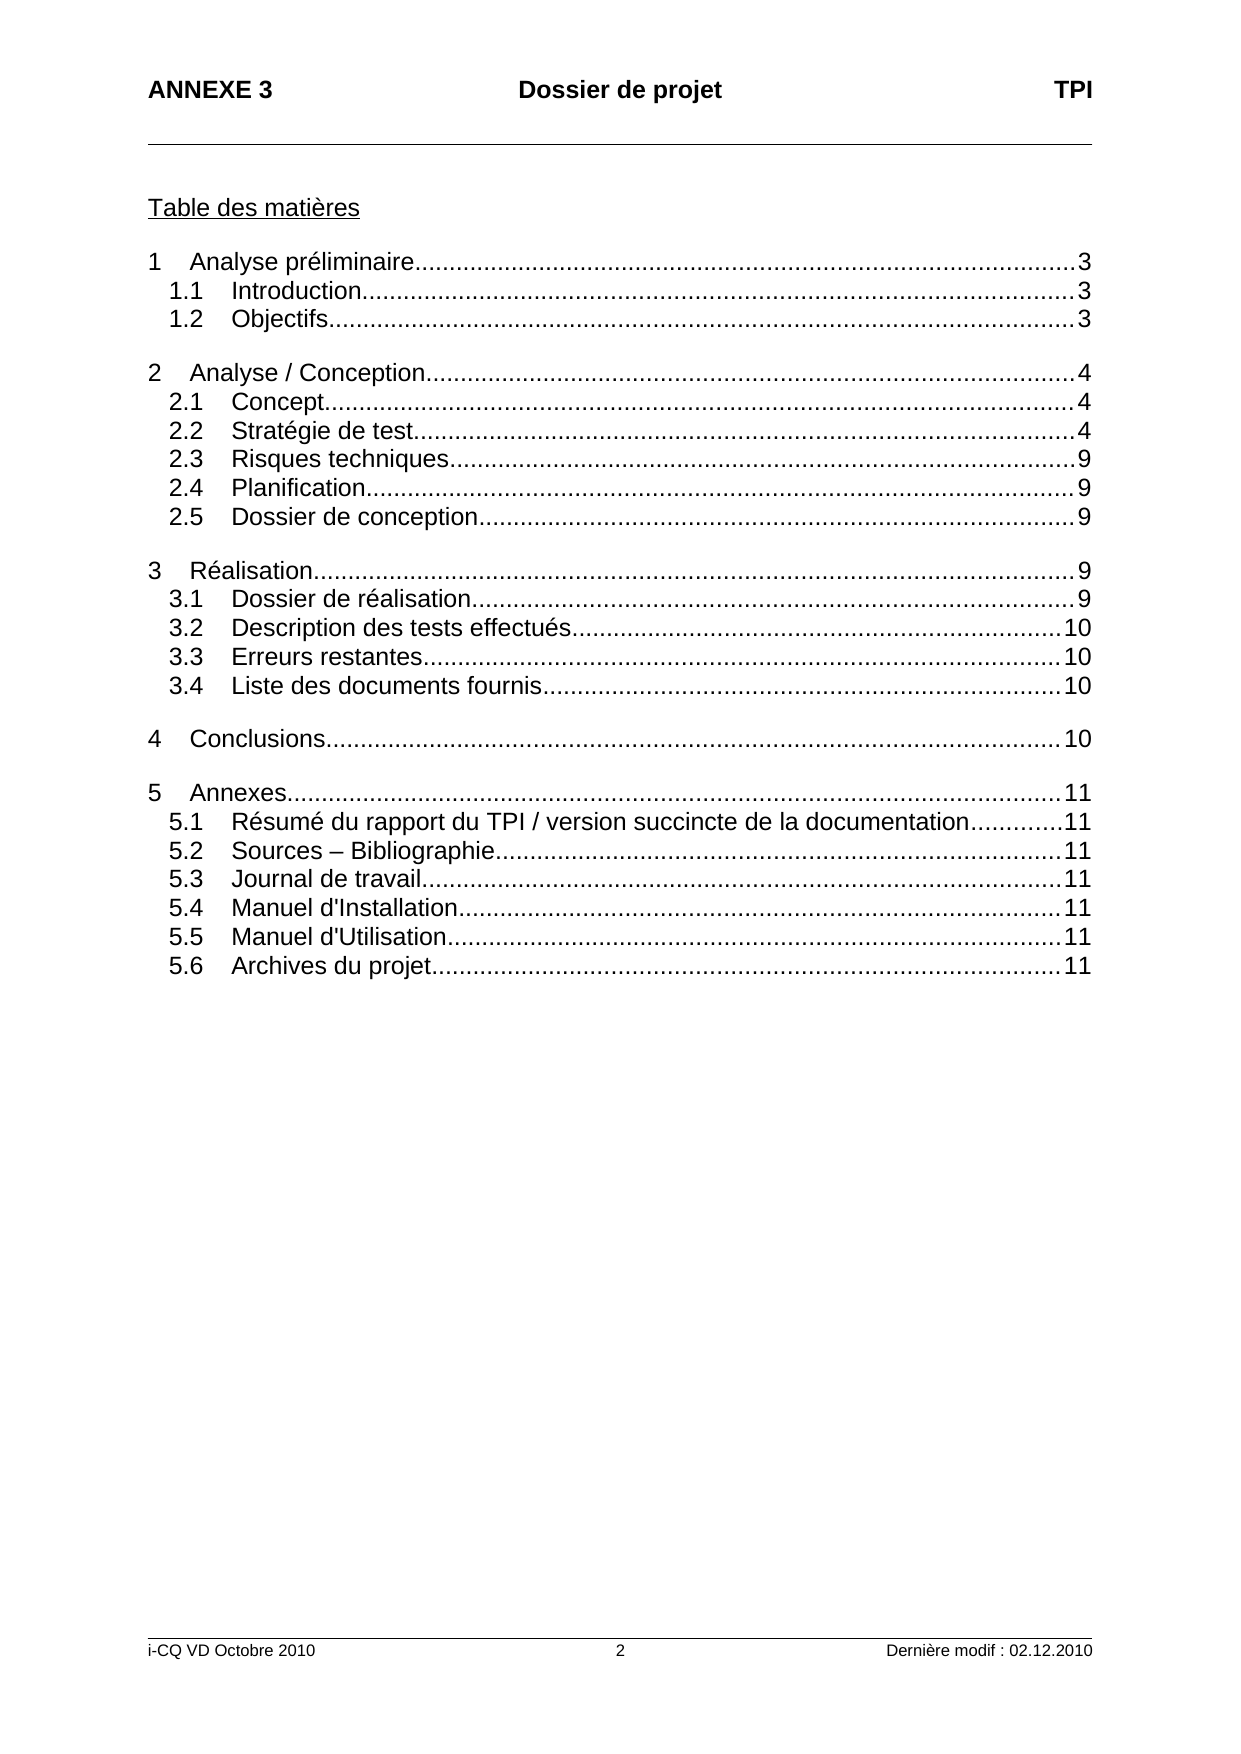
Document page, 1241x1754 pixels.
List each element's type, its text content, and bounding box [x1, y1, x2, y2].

text 5.4 Manuel d'Installation 11 [168, 893, 1092, 922]
text 5.6 Archives du projet 11 [168, 951, 1092, 979]
text 5.1 Résumé du rapport du TPI / version succincte de la documentation 11 [168, 807, 1092, 836]
text 2.1 Concept 4 [168, 387, 1092, 416]
text 1 Analyse préliminaire 3 [148, 247, 1092, 276]
text 2.2 Stratégie de test 4 [168, 416, 1092, 444]
text 3.3 Erreurs restantes 10 [168, 642, 1092, 671]
text Table des matières [148, 193, 1092, 222]
text 3 Réalisation 9 [148, 556, 1092, 584]
text 5 Annexes 11 [148, 778, 1092, 807]
text 5.2 Sources – Bibliographie 11 [168, 836, 1092, 864]
text 4 Conclusions 10 [148, 724, 1092, 753]
text 3.1 Dossier de réalisation 9 [168, 584, 1092, 613]
text 3.4 Liste des documents fournis 10 [168, 671, 1092, 699]
text 5.5 Manuel d'Utilisation 11 [168, 922, 1092, 951]
text 2.4 Planification 9 [168, 473, 1092, 502]
text 1.1 Introduction 3 [168, 276, 1092, 304]
text 2 Analyse / Conception 4 [148, 358, 1092, 387]
text 3.2 Description des tests effectués 10 [168, 613, 1092, 642]
text 2.3 Risques techniques 9 [168, 444, 1092, 473]
text 5.3 Journal de travail 11 [168, 864, 1092, 893]
text 2.5 Dossier de conception 9 [168, 502, 1092, 531]
text 1.2 Objectifs 3 [168, 304, 1092, 333]
